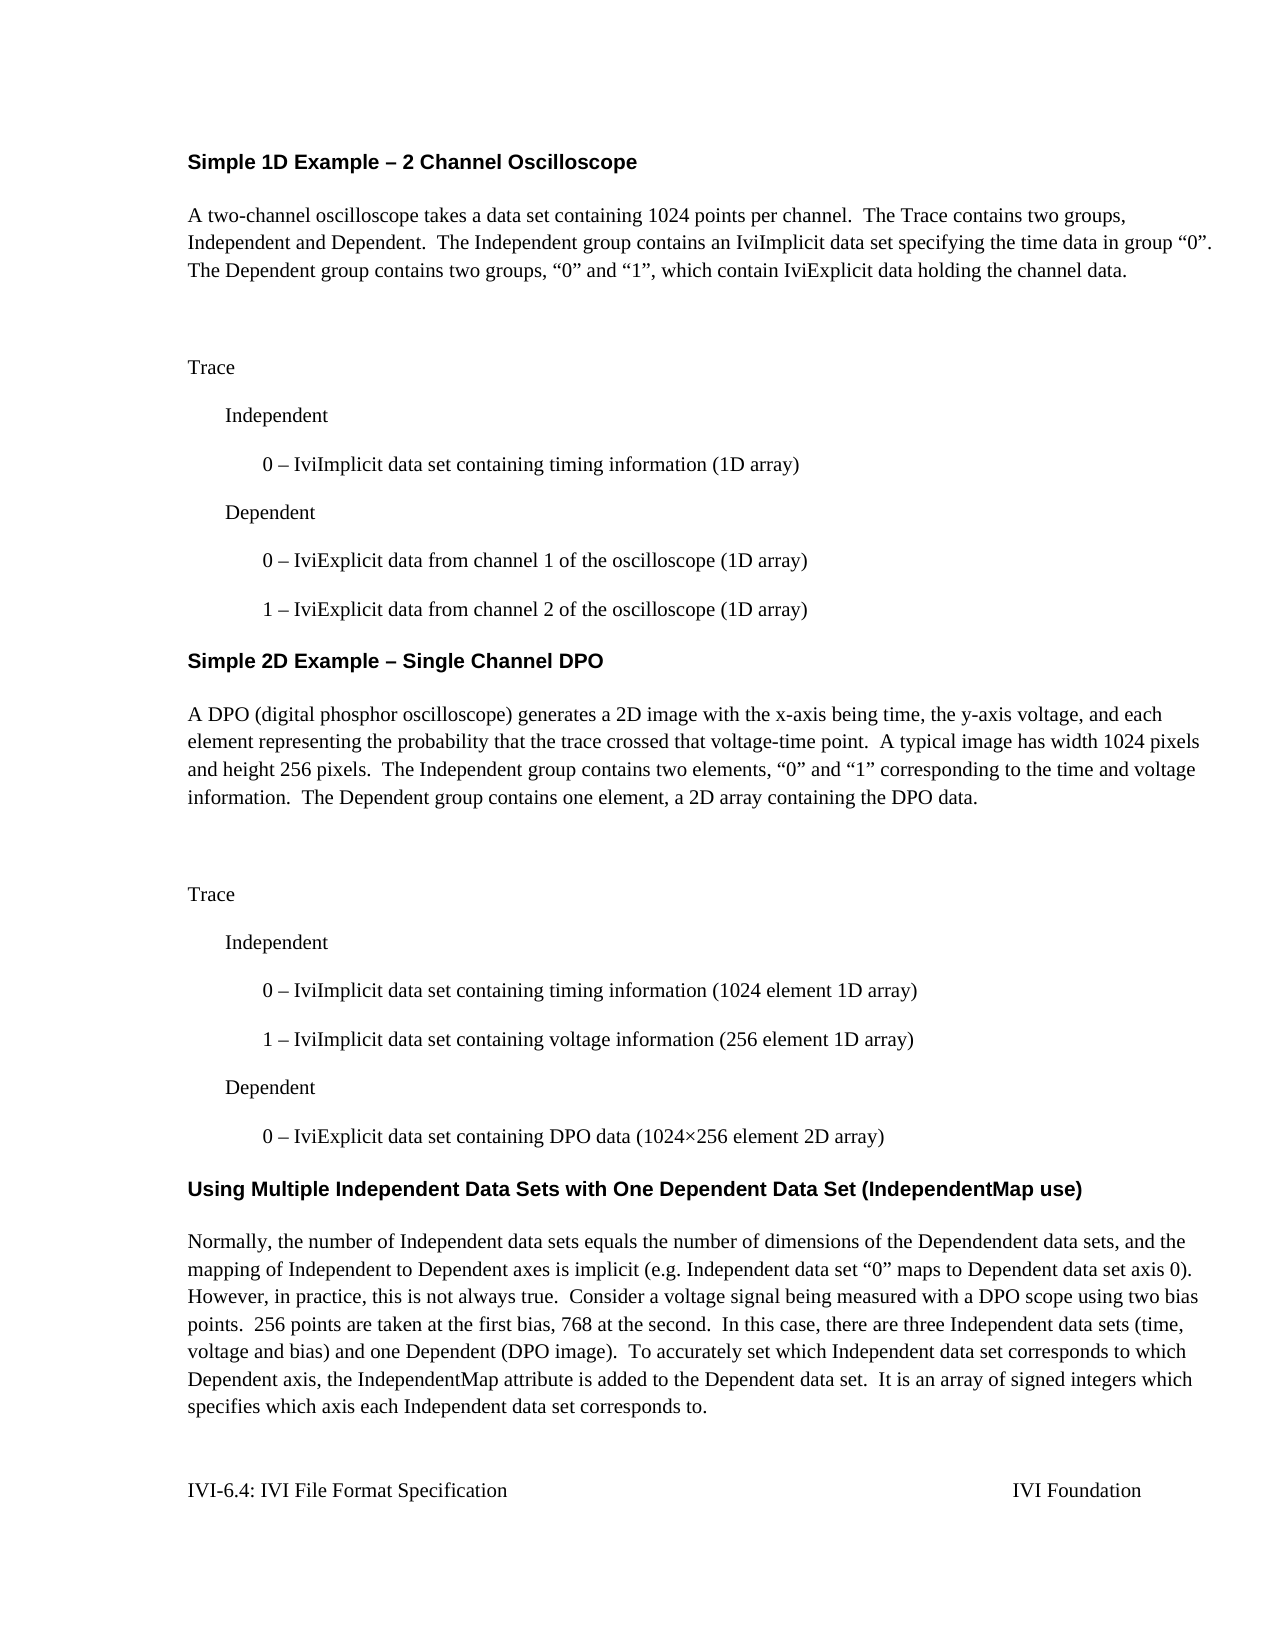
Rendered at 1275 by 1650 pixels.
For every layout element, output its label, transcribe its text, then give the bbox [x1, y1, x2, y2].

text Independent [187, 930, 1228, 954]
text Trace [187, 882, 1228, 906]
text Independent [187, 403, 1228, 427]
text 0 – IviExplicit data from channel 1 of the oscilloscope (1D array) [187, 548, 1228, 572]
text Using Multiple Independent Data Sets with One Dependent Data Set (IndependentMap use) [187, 1176, 1228, 1200]
text Simple 1D Example – 2 Channel Oscilloscope [187, 150, 1228, 174]
text Dependent [187, 1075, 1228, 1099]
text 0 – IviExplicit data set containing DPO data (1024×256 element 2D array) [187, 1124, 1228, 1148]
text 0 – IviImplicit data set containing timing information (1D array) [187, 451, 1228, 476]
text A DPO (digital phosphor oscilloscope) generates a 2D image with the x-axis being time, the y-axis voltage, and each element representing the probability that the trace crossed that voltage-time point. A typical image has width 1024 pixels and height 256 pixels. The Independent group contains two elements, “0” and “1” corresponding to the time and voltage information. The Dependent group contains one element, a 2D array containing the DPO data. [187, 702, 1228, 809]
text Simple 2D Example – Single Channel DPO [187, 649, 1228, 673]
text Dependent [187, 500, 1228, 524]
text A two-channel oscilloscope takes a data set containing 1024 points per channel. The Trace contains two groups, Independent and Dependent. The Independent group contains an IviImplicit data set specifying the time data in group “0”. The Dependent group contains two groups, “0” and “1”, which contain IviExplicit data holding the channel data. [187, 202, 1228, 282]
text 1 – IviExplicit data from channel 2 of the oscilloscope (1D array) [187, 597, 1228, 621]
text 1 – IviImplicit data set containing voltage information (256 element 1D array) [187, 1027, 1228, 1051]
text 0 – IviImplicit data set containing timing information (1024 element 1D array) [187, 978, 1228, 1002]
text Normally, the number of Independent data sets equals the number of dimensions of the Dependendent data sets, and the mapping of Independent to Dependent axes is implicit (e.g. Independent data set “0” maps to Dependent data set axis 0). However, in practice, this is not always true. Consider a voltage signal being measured with a DPO scope using two bias points. 256 points are taken at the first bias, 768 at the second. In this case, there are three Independent data sets (time, voltage and bias) and one Dependent (DPO image). To accurately set which Independent data set corresponds to which Dependent axis, the IndependentMap attribute is added to the Dependent data set. It is an array of signed integers which specifies which axis each Independent data set corresponds to. [187, 1229, 1228, 1418]
text Trace [187, 354, 1228, 379]
